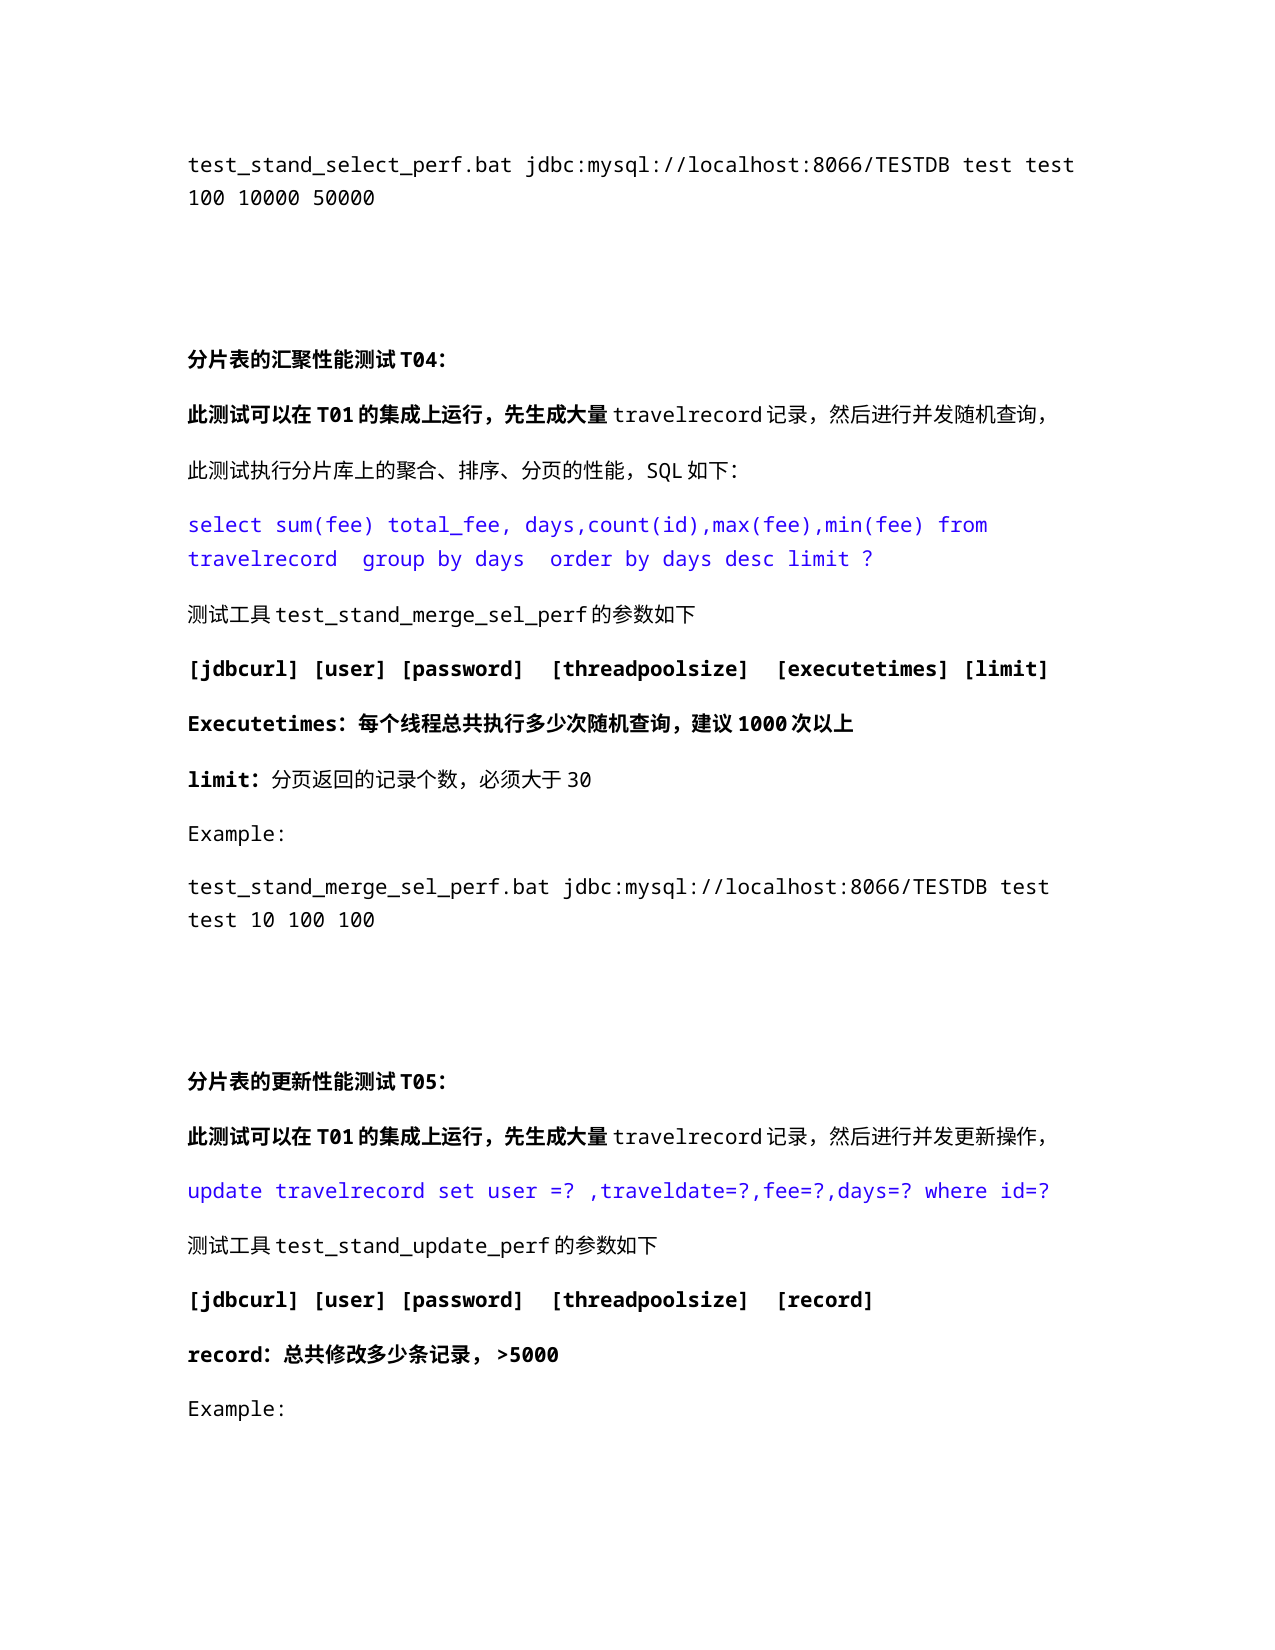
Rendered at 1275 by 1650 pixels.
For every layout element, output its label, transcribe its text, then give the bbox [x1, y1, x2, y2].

text test_stand_merge_sel_perf.bat jdbc:mysql://localhost:8066/TESTDB test test 10 100 100 [187, 872, 1087, 933]
text Example: [187, 819, 1087, 847]
text 此测试执行分片库上的聚合、排序、分页的性能，SQL如下： [187, 454, 1087, 484]
text 测试工具test_stand_merge_sel_perf的参数如下 [187, 598, 1087, 629]
text record：总共修改多少条记录， >5000 [187, 1339, 1087, 1369]
text test_stand_select_perf.bat jdbc:mysql://localhost:8066/TESTDB test test 100 10000 50000 [187, 150, 1087, 211]
text [jdbcurl] [user] [password] [threadpoolsize] [record] [187, 1285, 1087, 1314]
text 分片表的更新性能测试T05： [187, 1065, 1087, 1095]
text select sum(fee) total_fee, days,count(id),max(fee),min(fee) from travelrecord group by days order by days desc limit ？ [187, 510, 1087, 573]
text 分片表的汇聚性能测试T04： [187, 343, 1087, 373]
text 此测试可以在T01的集成上运行，先生成大量travelrecord记录，然后进行并发随机查询， [187, 398, 1087, 429]
text [jdbcurl] [user] [password] [threadpoolsize] [executetimes] [limit] [187, 654, 1087, 682]
text update travelrecord set user =? ,traveldate=?,fee=?,days=? where id=? [187, 1176, 1087, 1205]
text 此测试可以在T01的集成上运行，先生成大量travelrecord记录，然后进行并发更新操作， [187, 1121, 1087, 1151]
text 测试工具test_stand_update_perf的参数如下 [187, 1230, 1087, 1260]
text Executetimes：每个线程总共执行多少次随机查询，建议1000次以上 [187, 707, 1087, 738]
text limit：分页返回的记录个数，必须大于30 [187, 763, 1087, 793]
text Example: [187, 1394, 1087, 1423]
